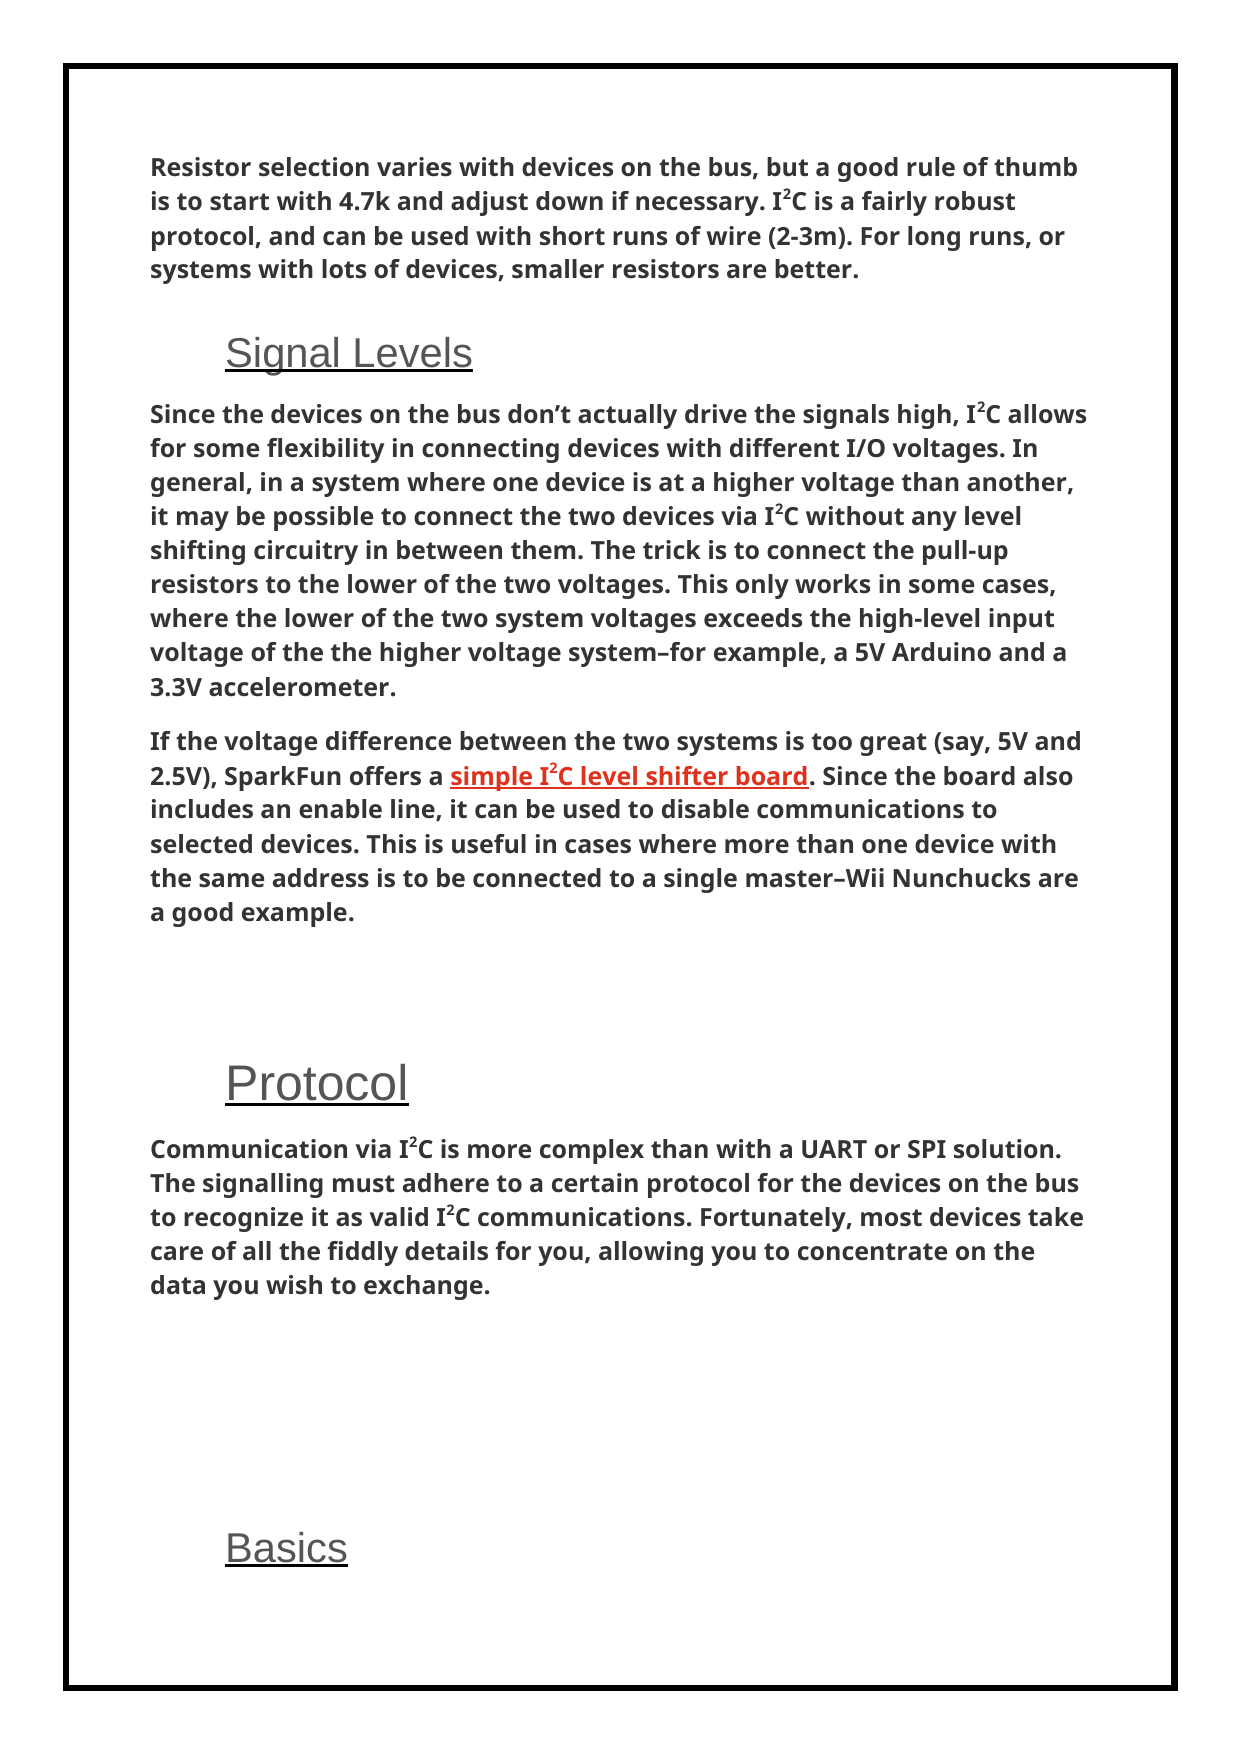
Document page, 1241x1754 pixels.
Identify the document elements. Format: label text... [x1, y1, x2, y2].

subtitle Protocol [225, 1053, 1090, 1111]
text If the voltage difference between the two systems is too great (say, 5V and 2.5V), SparkFun offers a simple I2C level shifter board. Since the board also includes an enable line, it can be used to disable communications to selected devices. This is useful in cases where more than one device with the same address is to be connected to a single master–Wii Nunchucks are a good example. [150, 724, 1090, 928]
text Since the devices on the bus don’t actually drive the signals high, I2C allows for some flexibility in connecting devices with different I/O voltages. In general, in a system where one device is at a higher voltage than another, it may be possible to connect the two devices via I2C without any level shifting circuitry in between them. The trick is to connect the pull-up resistors to the lower of the two voltages. This only works in some cases, where the lower of the two system voltages exceeds the high-level input voltage of the the higher voltage system–for example, a 5V Arduino and a 3.3V accelerometer. [150, 397, 1090, 703]
subtitle Signal Levels [225, 328, 1090, 376]
text Communication via I2C is more complex than with a UART or SPI solution. The signalling must adhere to a certain protocol for the devices on the bus to recognize it as valid I2C communications. Fortunately, most devices take care of all the fiddly details for you, allowing you to concentrate on the data you wish to exchange. [150, 1132, 1090, 1302]
text Resistor selection varies with devices on the bus, but a good rule of thumb is to start with 4.7k and adjust down if necessary. I2C is a fairly robust protocol, and can be used with short runs of wire (2-3m). For long runs, or systems with lots of devices, smaller resistors are better. [150, 150, 1090, 286]
subtitle Basics [225, 1523, 1090, 1571]
